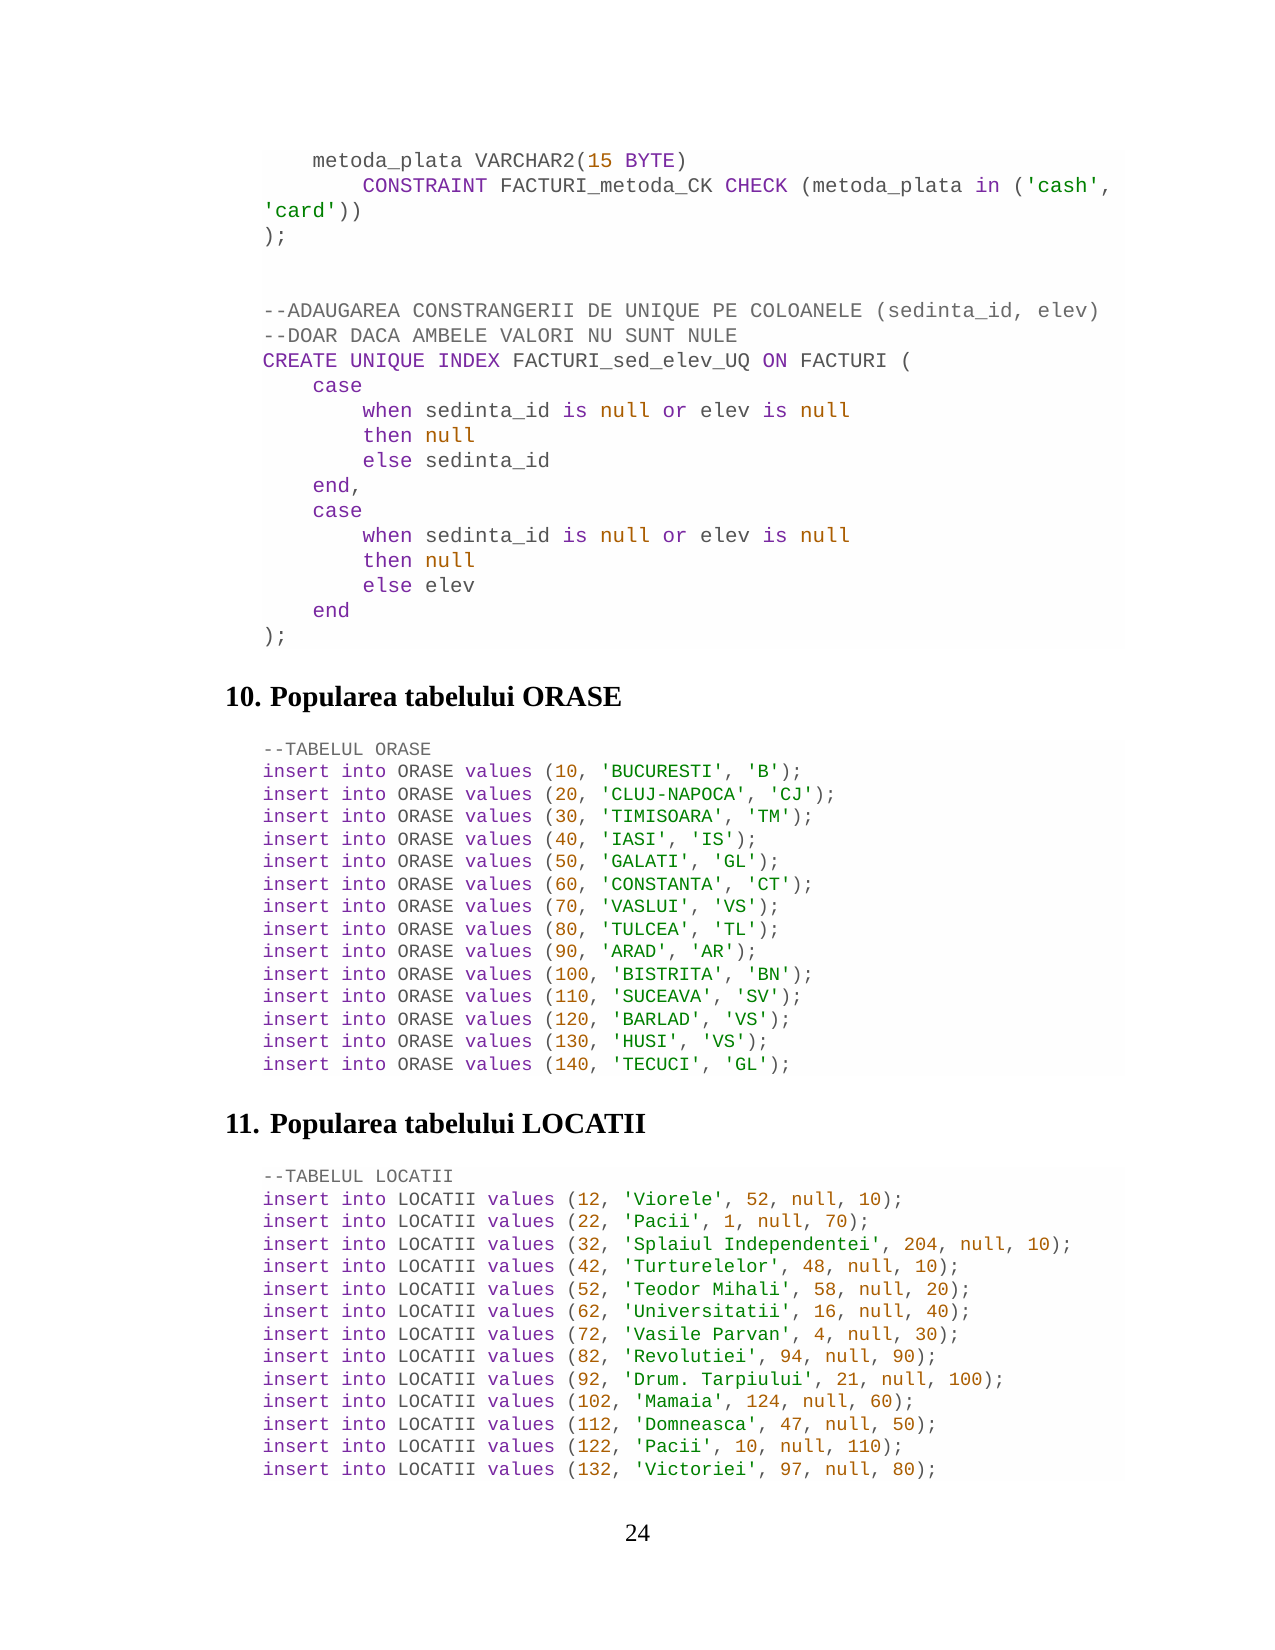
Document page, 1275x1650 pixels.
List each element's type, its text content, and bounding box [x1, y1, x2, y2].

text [262, 150, 1125, 649]
text Popularea tabelului LOCATII [225, 1106, 1125, 1140]
text --TABELUL ORASE insert into ORASE values (10, 'BUCURESTI', 'B'); insert into ORASE values (20, 'CLUJ-NAPOCA', 'CJ'); insert into ORASE values (30, 'TIMISOARA', 'TM'); insert into ORASE values (40, 'IASI', 'IS'); insert into ORASE values (50, 'GALATI', 'GL'); insert into ORASE values (60, 'CONSTANTA', 'CT'); insert into ORASE values (70, 'VASLUI', 'VS'); insert into ORASE values (80, 'TULCEA', 'TL'); insert into ORASE values (90, 'ARAD', 'AR'); insert into ORASE values (100, 'BISTRITA', 'BN'); insert into ORASE values (110, 'SUCEAVA', 'SV'); insert into ORASE values (120, 'BARLAD', 'VS'); insert into ORASE values (130, 'HUSI', 'VS'); insert into ORASE values (140, 'TECUCI', 'GL'); [262, 740, 1125, 1076]
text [262, 1167, 1125, 1481]
text Popularea tabelului ORASE [225, 679, 1125, 713]
